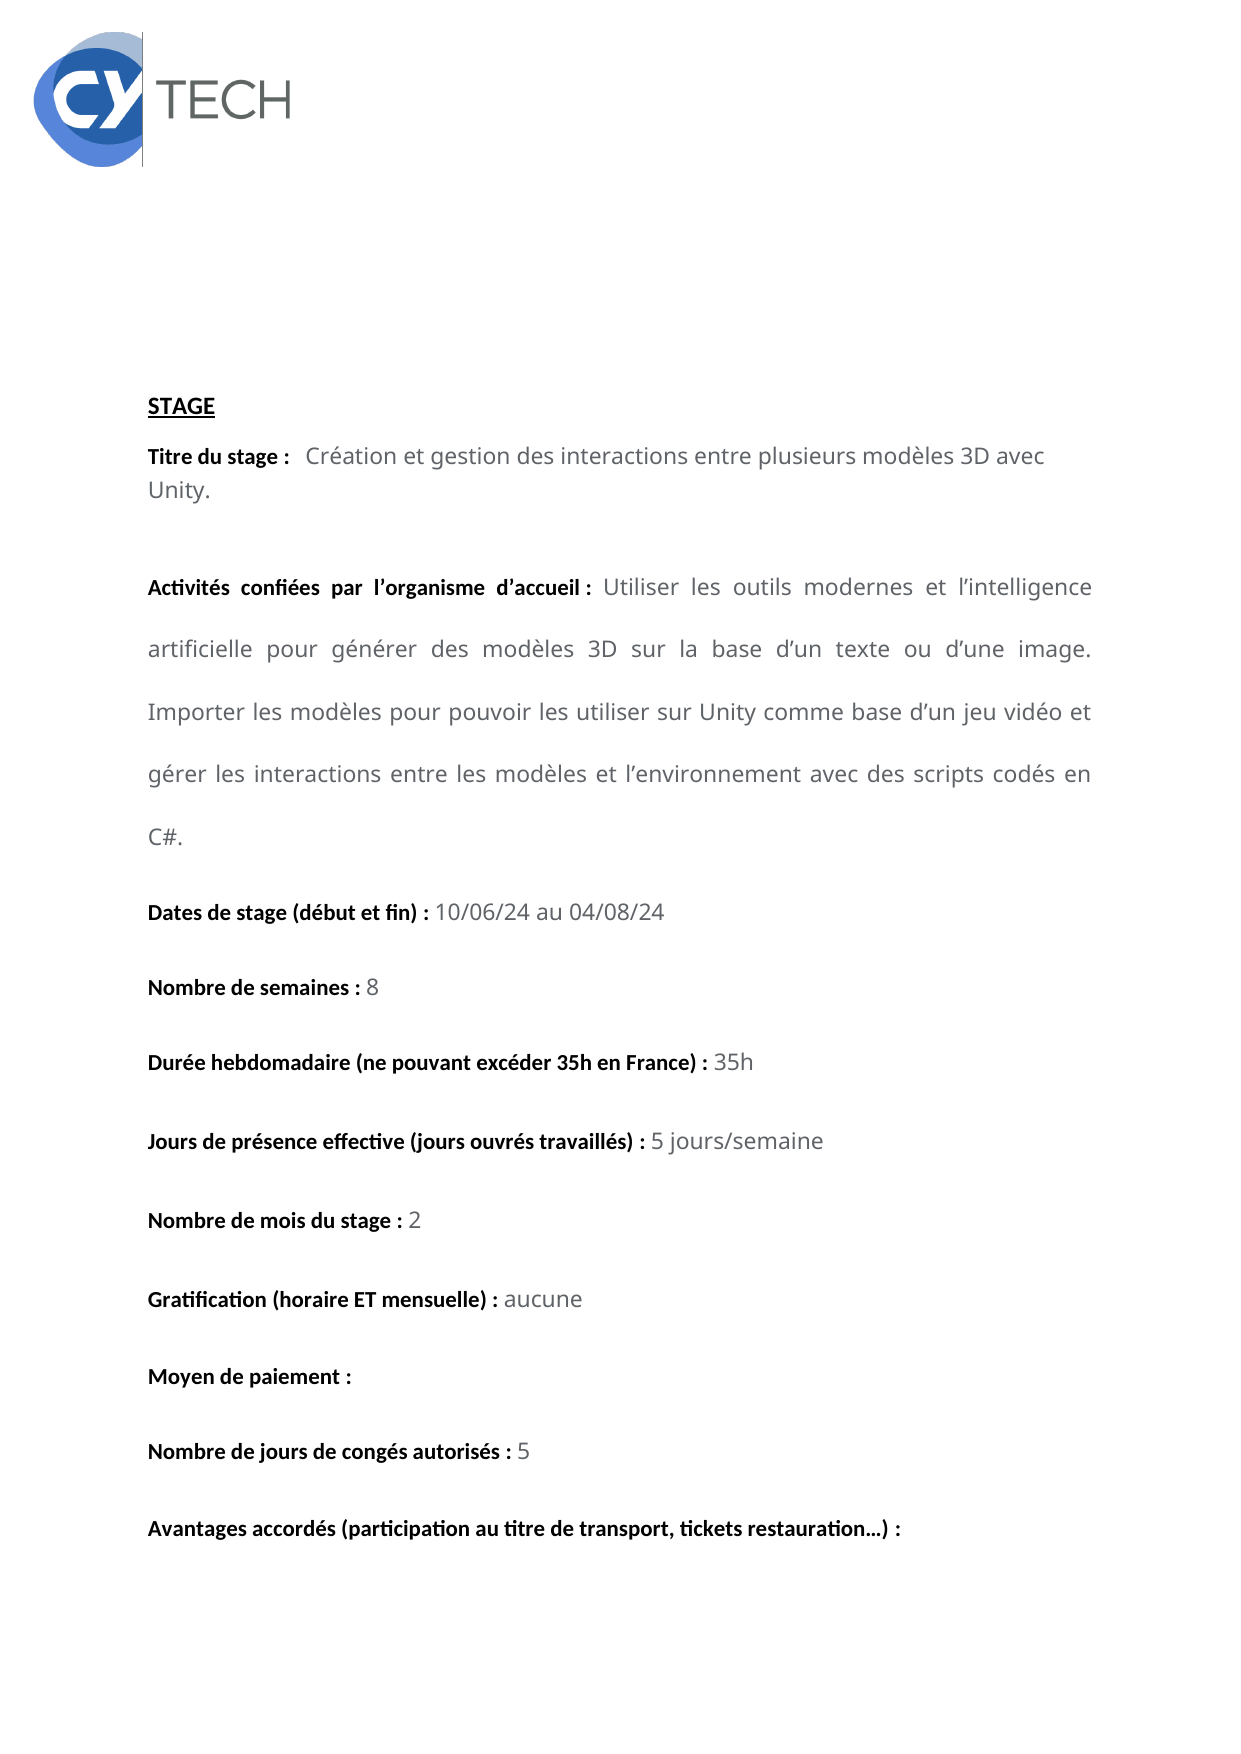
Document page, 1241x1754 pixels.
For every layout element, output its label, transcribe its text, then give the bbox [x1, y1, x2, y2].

text Durée hebdomadaire (ne pouvant excéder 35h en France) : 35h [148, 1046, 1093, 1077]
text Moyen de paiement : [148, 1362, 1093, 1391]
text Activités confiées par l’organisme d’accueil : Utiliser les outils modernes et l’intelligence artificielle pour générer des modèles 3D sur la base d’un texte ou d’une image. Importer les modèles pour pouvoir les utiliser sur Unity comme base d’un jeu vidéo et gérer les interactions entre les modèles et l’environnement avec des scripts codés en C#. [148, 571, 1093, 852]
text Jours de présence effective (jours ouvrés travaillés) : 5 jours/semaine [148, 1125, 1093, 1156]
text Titre du stage : Création et gestion des interactions entre plusieurs modèles 3D avec Unity. [148, 440, 1093, 505]
text Avantages accordés (participation au titre de transport, tickets restauration…) : [148, 1514, 1093, 1542]
text Nombre de jours de congés autorisés : 5 [148, 1435, 1093, 1466]
text STAGE [148, 390, 1093, 421]
text Nombre de mois du stage : 2 [148, 1204, 1093, 1235]
text Dates de stage (début et fin) : 10/06/24 au 04/08/24 [148, 896, 1093, 927]
picture [29, 29, 290, 167]
text Gratification (horaire ET mensuelle) : aucune [148, 1283, 1093, 1314]
text Nombre de semaines : 8 [148, 971, 1093, 1002]
